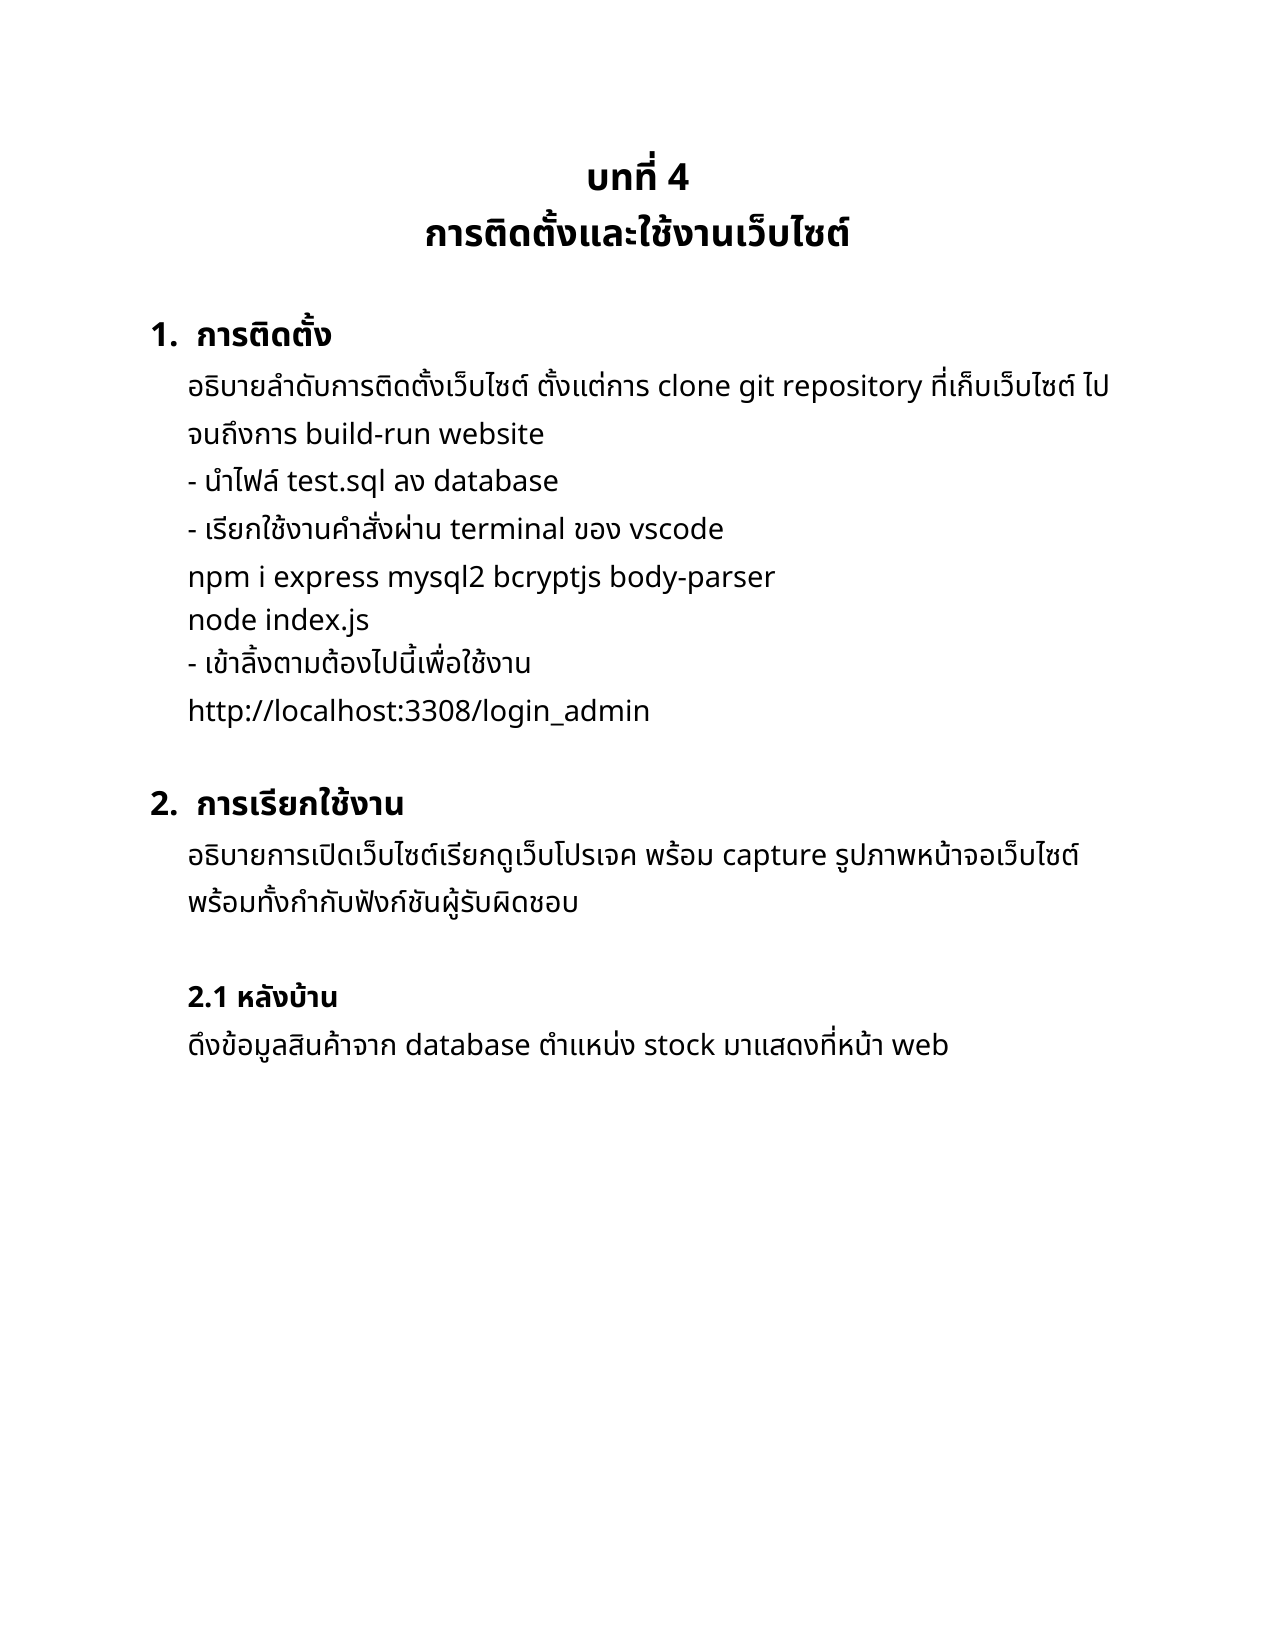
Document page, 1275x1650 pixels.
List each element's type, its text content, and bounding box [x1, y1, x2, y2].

text - เข้าลิ้งตามต้องไปนี้เพื่อใช้งาน [187, 642, 1125, 686]
subtitle การติดตั้ง [150, 311, 1125, 361]
text - นำไฟล์ test.sql ลง database [150, 461, 1125, 505]
text http://localhost:3308/login_admin [187, 690, 1125, 729]
subtitle หลังบ้าน [187, 976, 1125, 1021]
text node index.js [187, 599, 1125, 639]
text npm i express mysql2 bcryptjs body-parser [187, 556, 1125, 596]
text ดึงข้อมูลสินค้าจาก database ตำแหน่ง stock มาแสดงที่หน้า web [187, 1024, 1125, 1068]
subtitle บทที่ 4 การติดตั้งและใช้งานเว็บไซต์ [150, 150, 1125, 264]
text - เรียกใช้งานคำสั่งผ่าน terminal ของ vscode [187, 508, 1125, 553]
subtitle การเรียกใช้งาน [150, 779, 1125, 830]
text อธิบายการเปิดเว็บไซต์เรียกดูเว็บโปรเจค พร้อม capture รูปภาพหน้าจอเว็บไซต์ พร้อมทั้งกำกับฟังก์ชันผู้รับผิดชอบ [187, 834, 1125, 926]
text อธิบายลำดับการติดตั้งเว็บไซต์ ตั้งแต่การ clone git repository ที่เก็บเว็บไซต์ ไปจนถึงการ build-run website [187, 365, 1125, 457]
